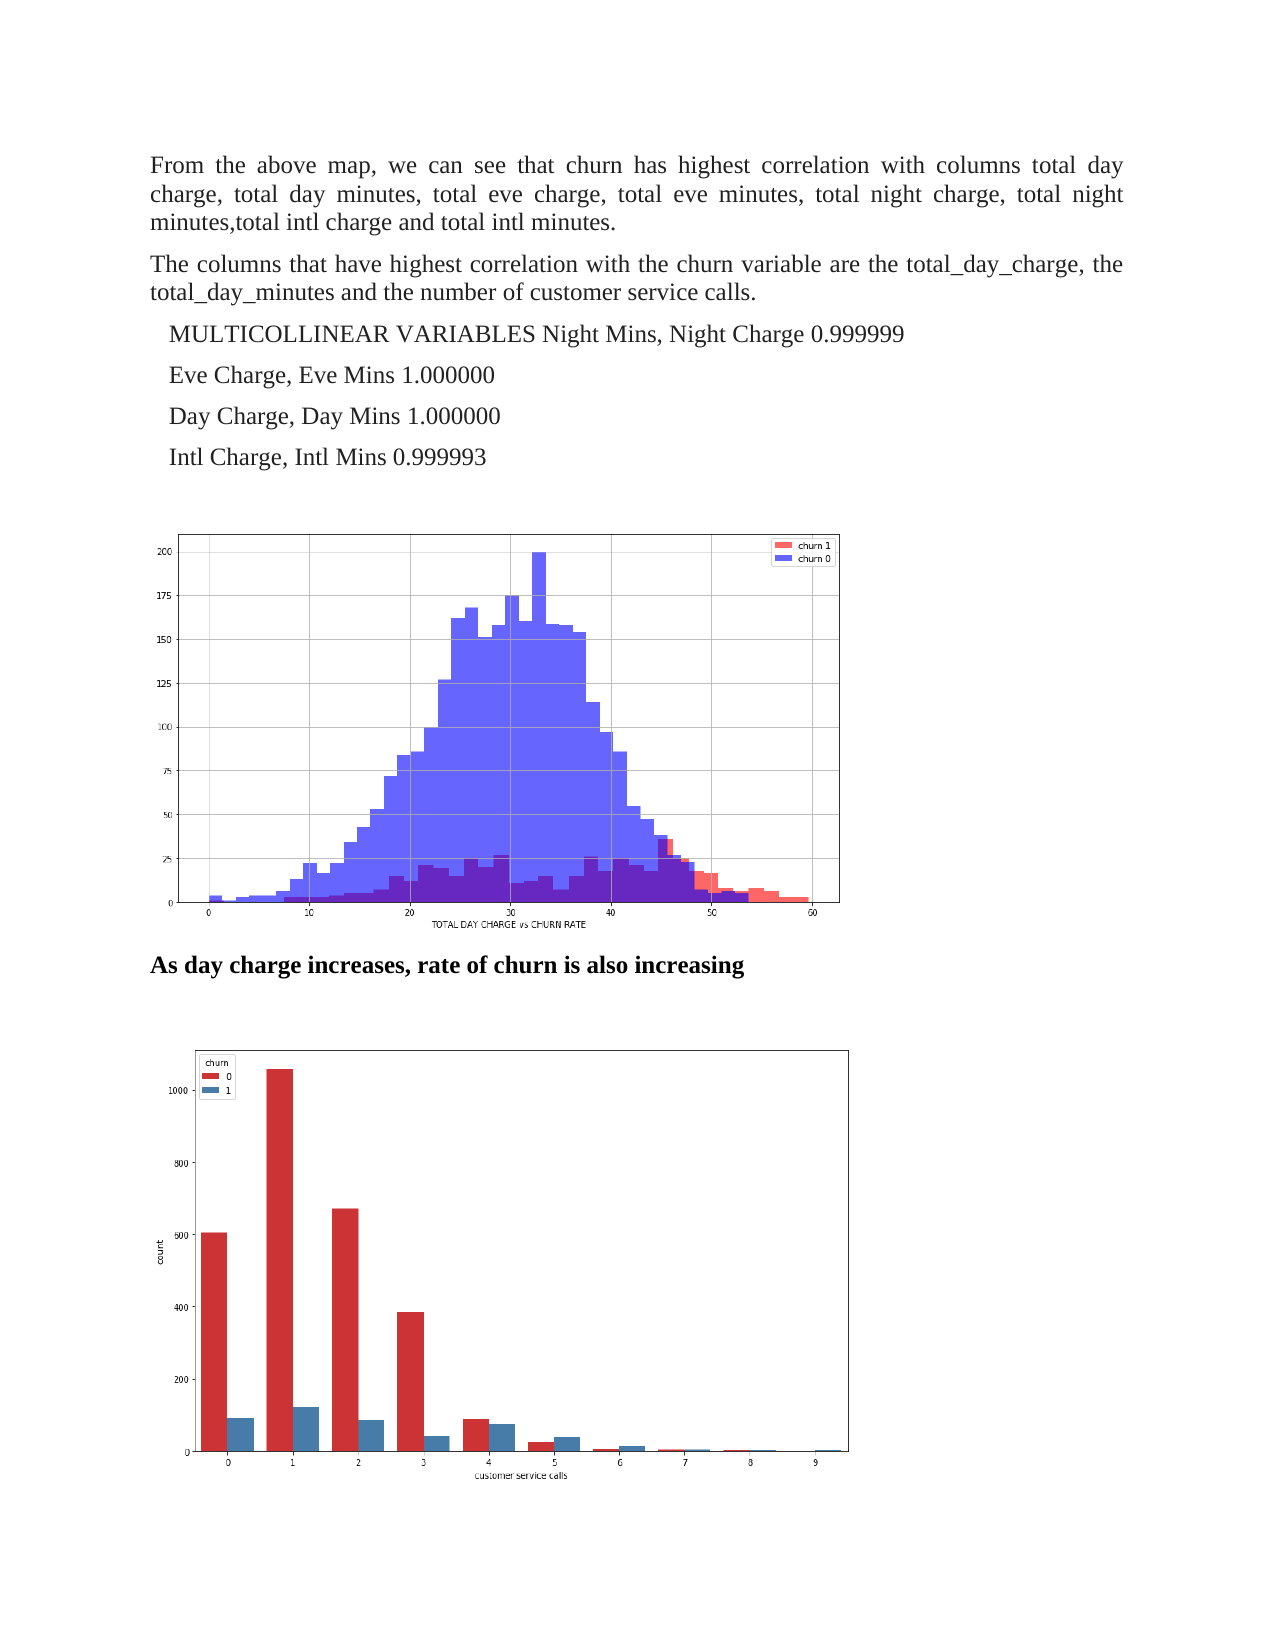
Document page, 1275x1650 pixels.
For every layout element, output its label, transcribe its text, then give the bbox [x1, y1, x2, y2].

text Intl Charge, Intl Mins 0.999993 [150, 442, 1125, 471]
text Eve Charge, Eve Mins 1.000000 [150, 360, 1125, 389]
text Day Charge, Day Mins 1.000000 [150, 401, 1125, 430]
text MULTICOLLINEAR VARIABLES Night Mins, Night Charge 0.999999 [150, 319, 1125, 347]
text The columns that have highest correlation with the churn variable are the total_day_charge, the total_day_minutes and the number of customer service calls. [150, 249, 1125, 306]
picture [150, 526, 847, 934]
text From the above map, we can see that churn has highest correlation with columns total day charge, total day minutes, total eve charge, total eve minutes, total night charge, total night minutes,total intl charge and total intl minutes. [150, 150, 1125, 236]
picture [150, 1040, 856, 1486]
text As day charge increases, rate of churn is also increasing [150, 950, 1125, 979]
